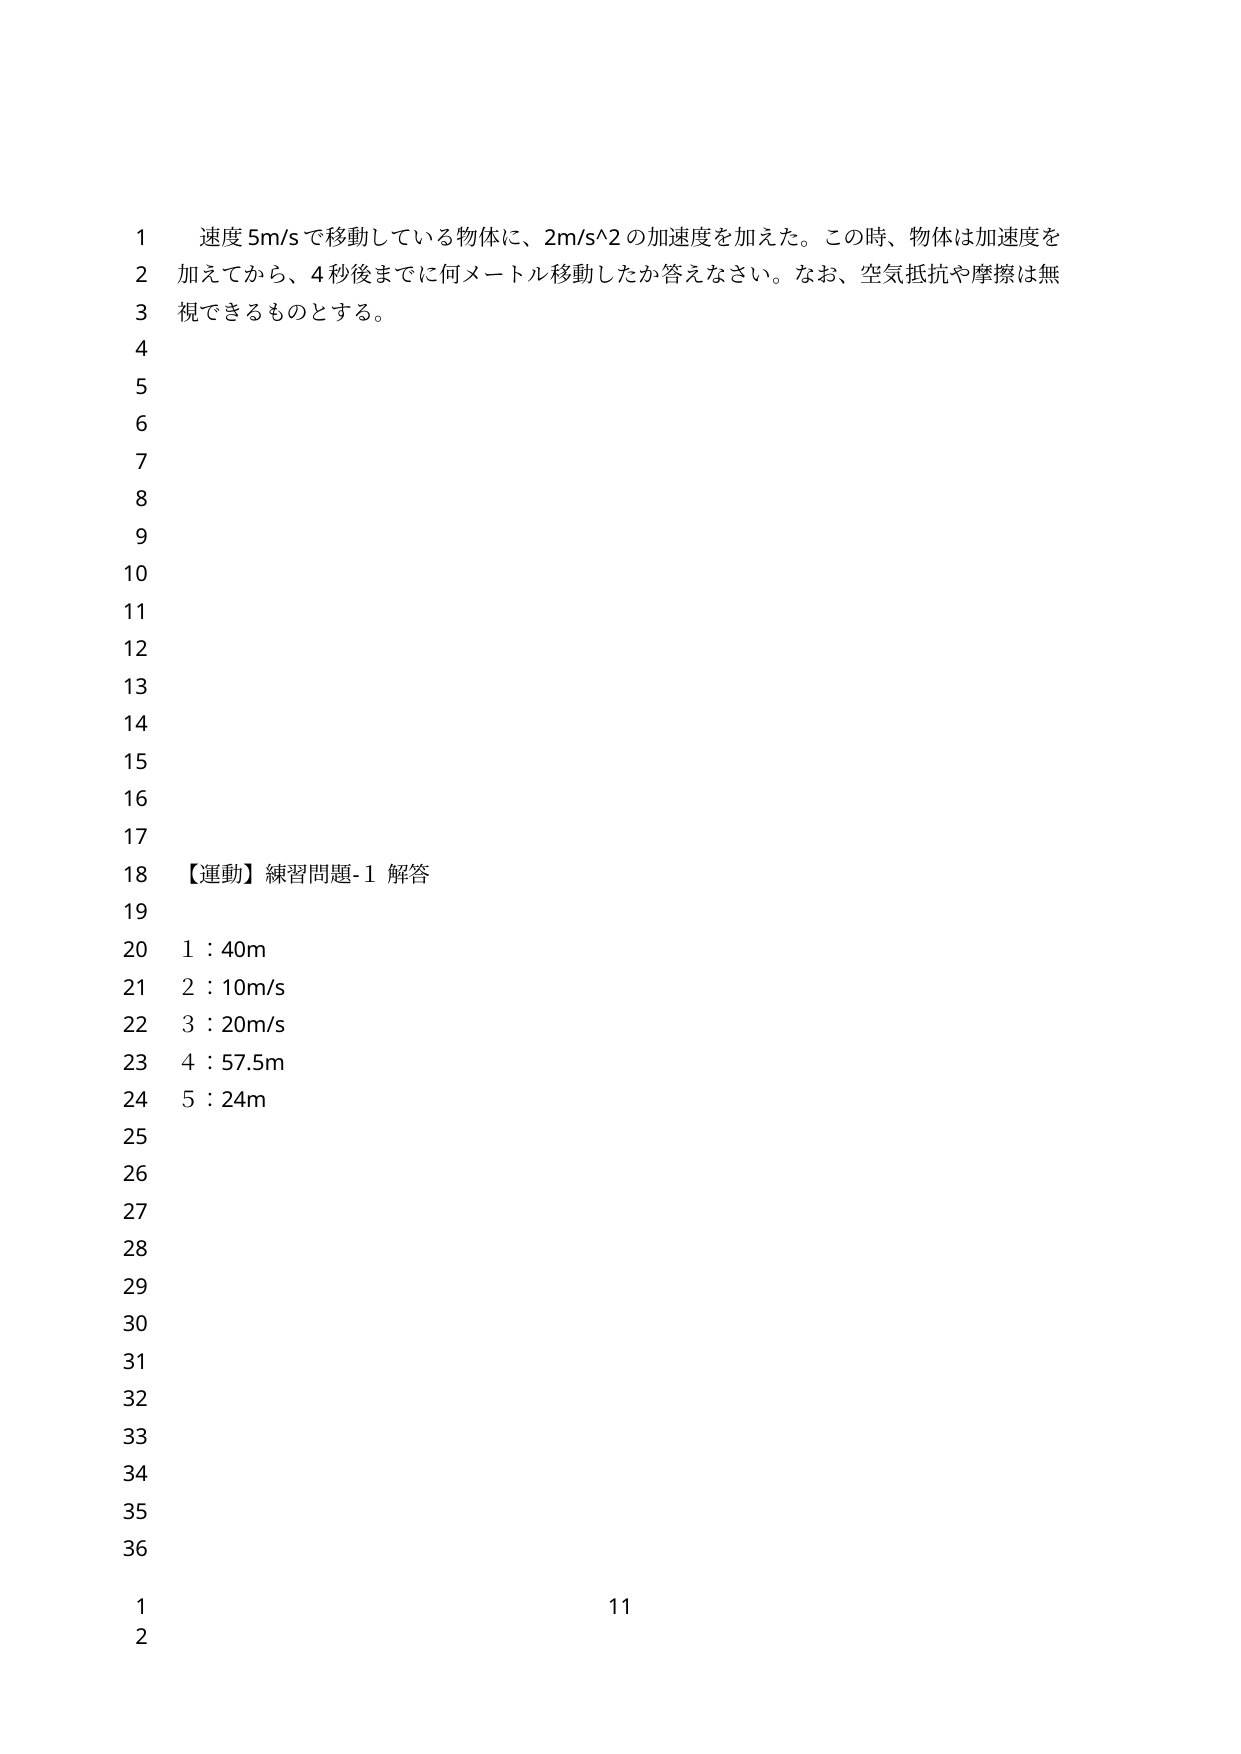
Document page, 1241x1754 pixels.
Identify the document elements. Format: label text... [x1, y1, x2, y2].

text １：40m [177, 929, 1063, 967]
text 速度5m/sで移動している物体に、2m/s^2の加速度を加えた。この時、物体は加速度を加えてから、4秒後までに何メートル移動したか答えなさい。なお、空気抵抗や摩擦は無視できるものとする。 [177, 217, 1063, 329]
text 【運動】練習問題-１ 解答 [177, 854, 1063, 892]
text ５：24m [177, 1079, 1063, 1117]
text ４：57.5m [177, 1042, 1063, 1079]
text ３：20m/s [177, 1004, 1063, 1042]
text ２：10m/s [177, 967, 1063, 1004]
